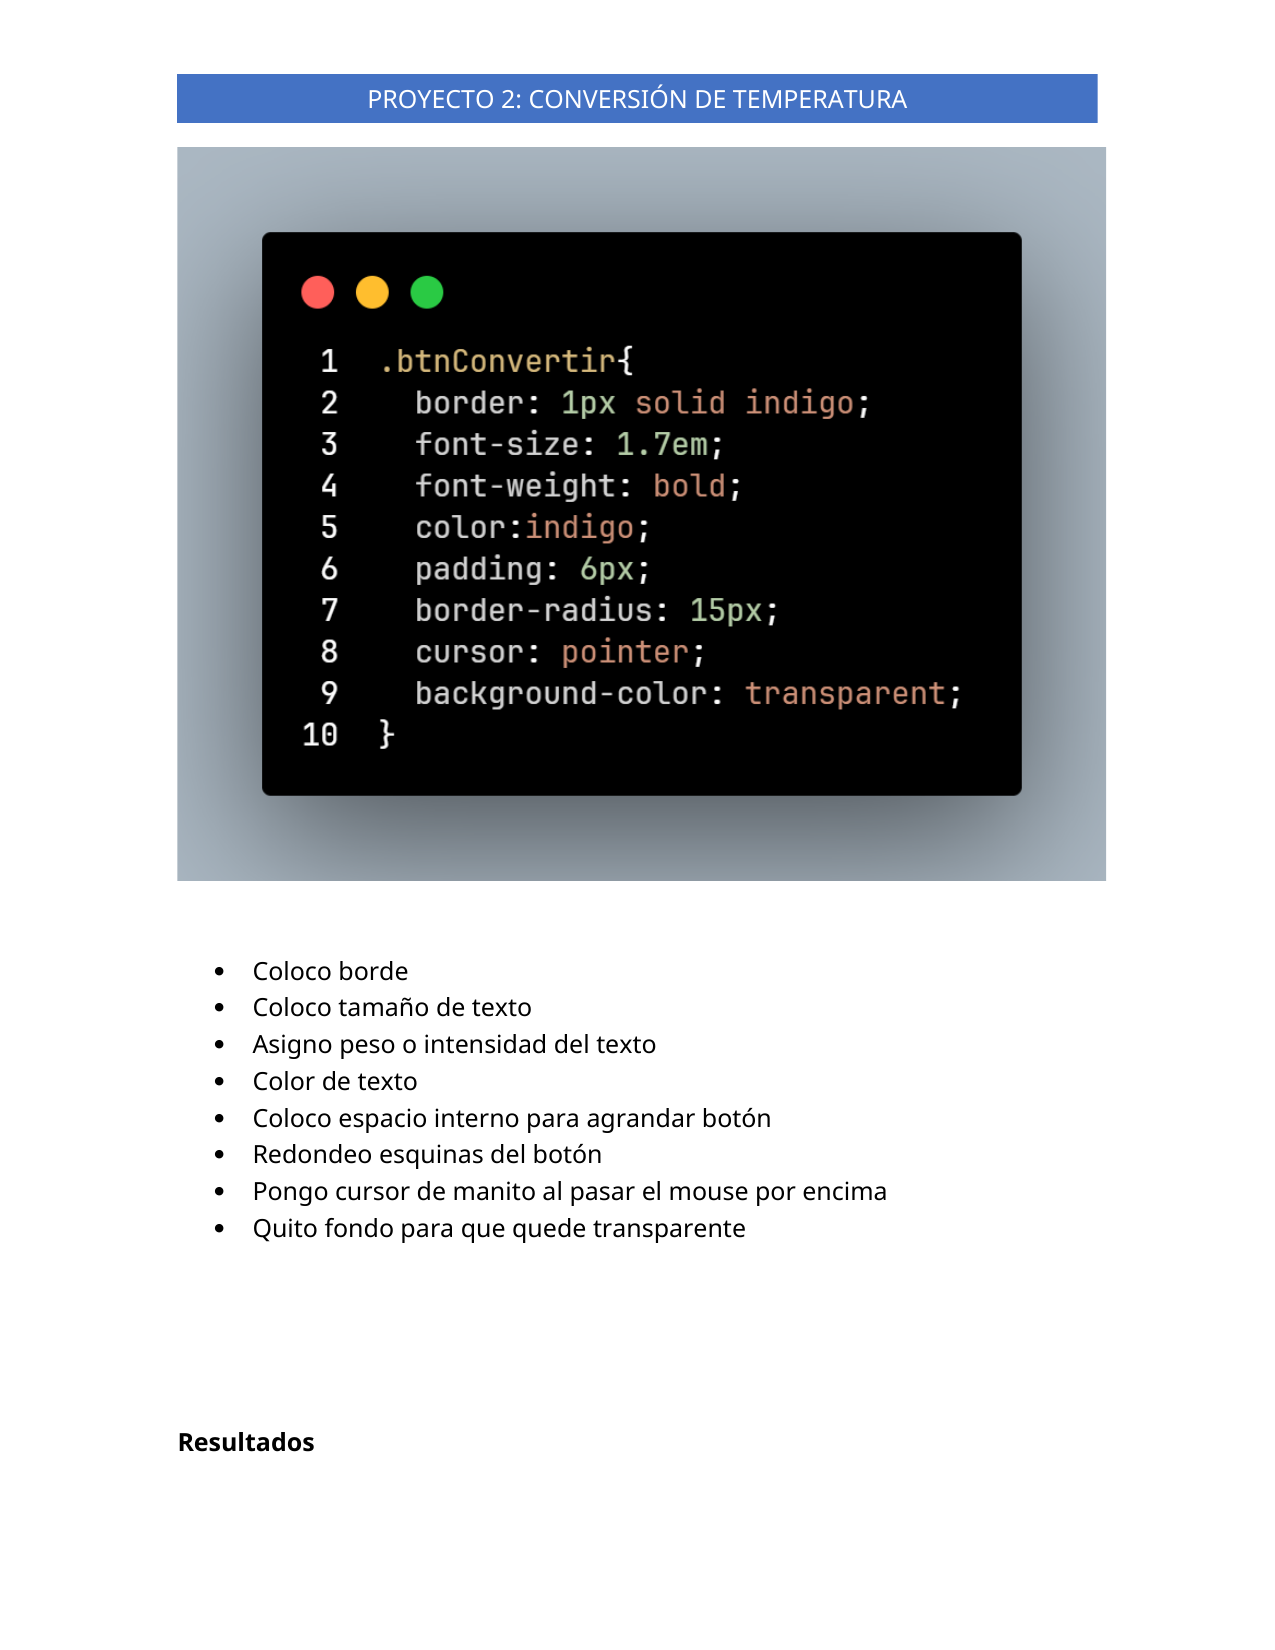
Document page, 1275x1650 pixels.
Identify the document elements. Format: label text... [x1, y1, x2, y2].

list Redondeo esquinas del botón [215, 1137, 1098, 1171]
list Color de texto [215, 1063, 1098, 1098]
text Resultados [177, 1424, 1098, 1458]
list Coloco borde [215, 953, 1098, 987]
list Pongo cursor de manito al pasar el mouse por encima [215, 1174, 1098, 1208]
picture [177, 147, 1107, 881]
list Quito fondo para que quede transparente [215, 1211, 1098, 1245]
list Asigno peso o intensidad del texto [215, 1027, 1098, 1061]
list Coloco tamaño de texto [215, 990, 1098, 1024]
list Coloco espacio interno para agrandar botón [215, 1100, 1098, 1134]
